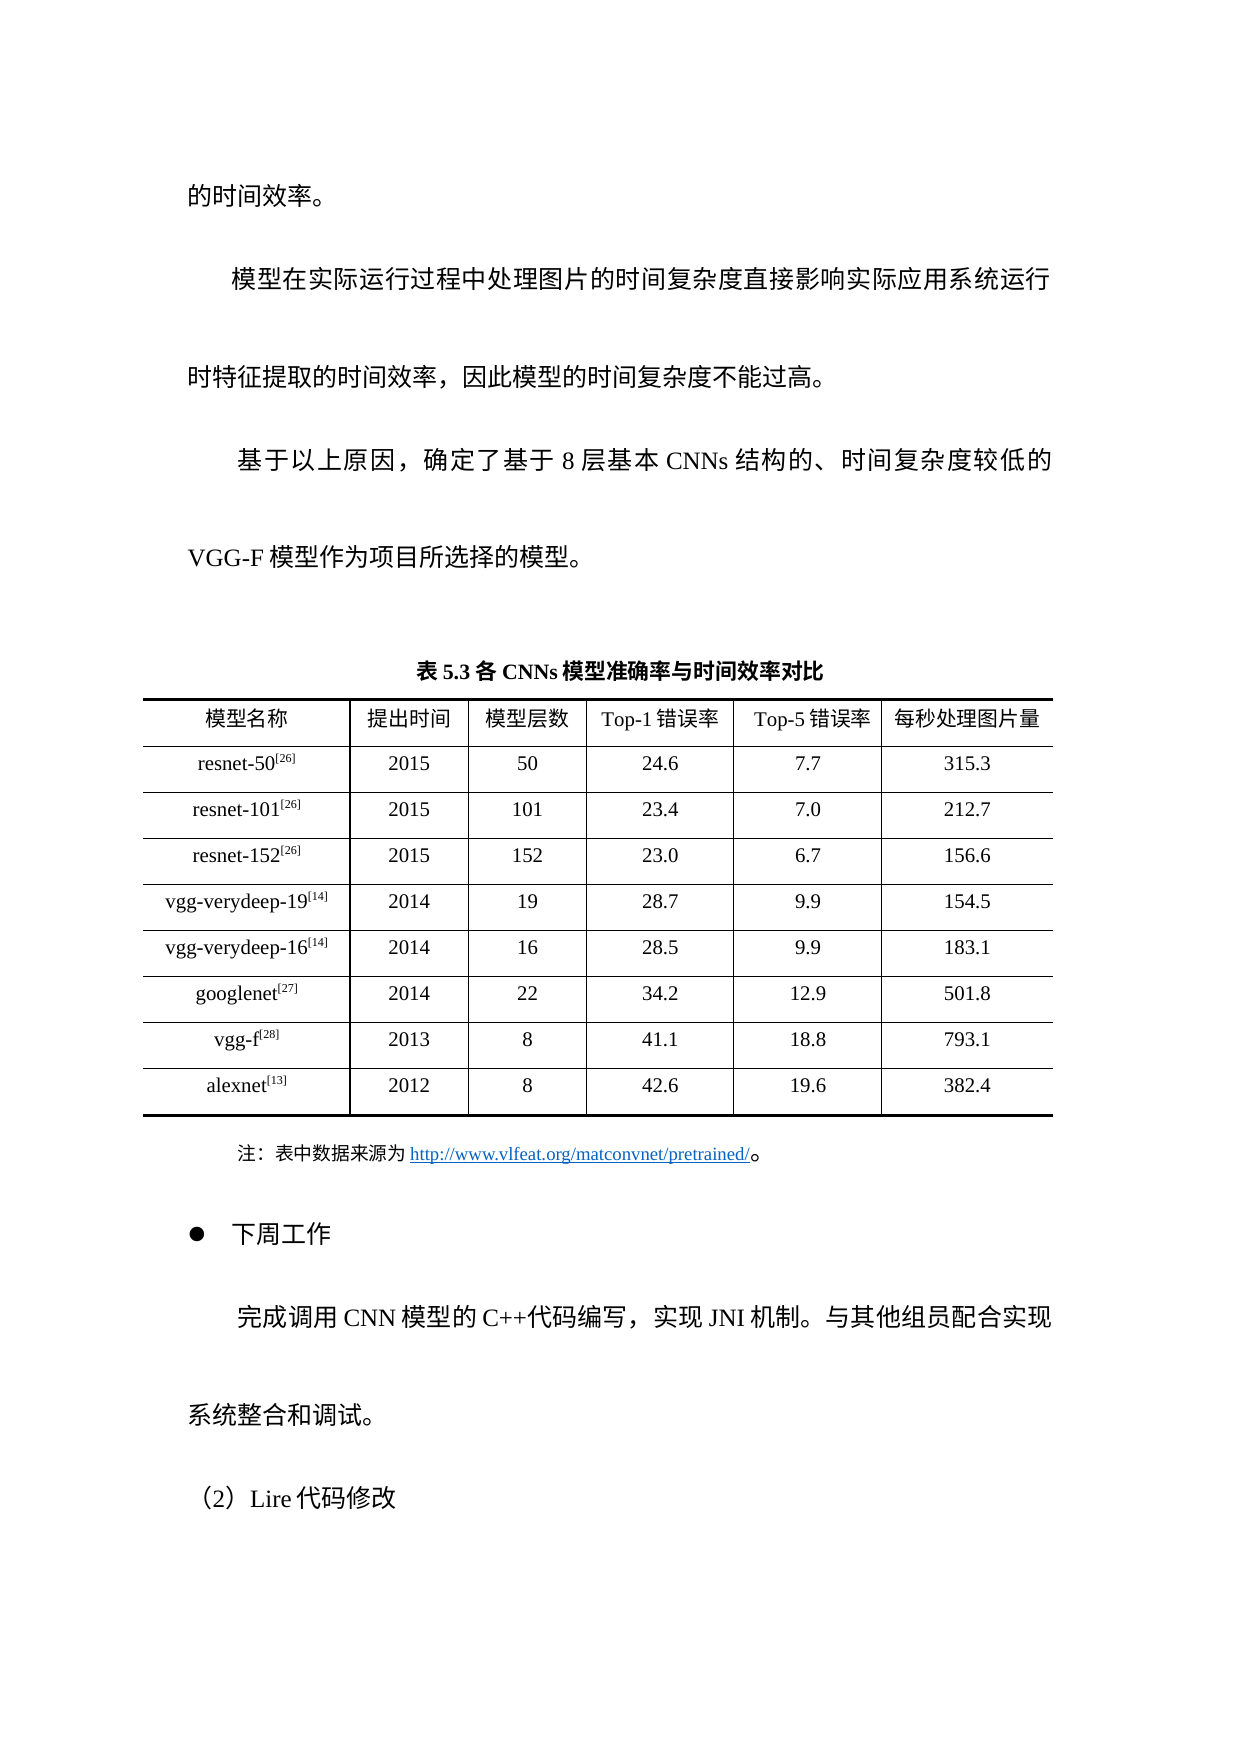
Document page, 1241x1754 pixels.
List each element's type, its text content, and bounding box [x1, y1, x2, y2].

table_header Top-1错误率 [587, 701, 733, 746]
table_cell 22 [469, 977, 586, 1022]
table_cell resnet-152[26] [143, 839, 349, 884]
table_header 提出时间 [351, 701, 468, 746]
text （2）Lire代码修改 [187, 1464, 1053, 1529]
table_header 模型名称 [143, 701, 349, 746]
table_cell 156.6 [882, 839, 1053, 884]
table_cell 2015 [351, 839, 468, 884]
text 基于以上原因，确定了基于8层基本CNNs结构的、时间复杂度较低的VGG-F模型作为项目所选择的模型。 [187, 426, 1053, 588]
table_cell 2014 [351, 885, 468, 930]
table_cell 9.9 [734, 931, 881, 976]
table_cell 382.4 [882, 1069, 1053, 1114]
table_cell 212.7 [882, 793, 1053, 838]
table_cell resnet-50[26] [143, 747, 349, 792]
table_cell googlenet[27] [143, 977, 349, 1022]
text 完成调用CNN模型的C++代码编写，实现JNI机制。与其他组员配合实现系统整合和调试。 [187, 1283, 1053, 1446]
table_cell 6.7 [734, 839, 881, 884]
table_cell 501.8 [882, 977, 1053, 1022]
table_cell vgg-f[28] [143, 1023, 349, 1068]
table_cell 101 [469, 793, 586, 838]
table_header Top-5错误率 [734, 701, 881, 746]
table_cell 23.4 [587, 793, 733, 838]
table_cell 28.7 [587, 885, 733, 930]
table_cell 8 [469, 1023, 586, 1068]
table_cell 152 [469, 839, 586, 884]
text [187, 162, 1053, 227]
table_cell 183.1 [882, 931, 1053, 976]
table_cell 42.6 [587, 1069, 733, 1114]
text 模型在实际运行过程中处理图片的时间复杂度直接影响实际应用系统运行时特征提取的时间效率，因此模型的时间复杂度不能过高。 [187, 245, 1053, 408]
list 下周工作 [187, 1200, 1053, 1265]
table_cell 18.8 [734, 1023, 881, 1068]
text 注：表中数据来源为http://www.vlfeat.org/matconvnet/pretrained/。 [187, 1117, 1053, 1182]
table_cell 2015 [351, 793, 468, 838]
table_cell 7.7 [734, 747, 881, 792]
table_cell 24.6 [587, 747, 733, 792]
table_cell 12.9 [734, 977, 881, 1022]
table_cell vgg-verydeep-19[14] [143, 885, 349, 930]
table_cell 2015 [351, 747, 468, 792]
table_cell 9.9 [734, 885, 881, 930]
table_cell 154.5 [882, 885, 1053, 930]
table_cell 19.6 [734, 1069, 881, 1114]
table_cell 8 [469, 1069, 586, 1114]
table_cell 41.1 [587, 1023, 733, 1068]
table_cell 7.0 [734, 793, 881, 838]
table_cell 23.0 [587, 839, 733, 884]
table_cell vgg-verydeep-16[14] [143, 931, 349, 976]
table_cell 2014 [351, 931, 468, 976]
table_cell 793.1 [882, 1023, 1053, 1068]
table_cell 2013 [351, 1023, 468, 1068]
table_cell 16 [469, 931, 586, 976]
table_cell 50 [469, 747, 586, 792]
table_cell 2014 [351, 977, 468, 1022]
table_cell 2012 [351, 1069, 468, 1114]
table_cell resnet-101[26] [143, 793, 349, 838]
table_cell alexnet[13] [143, 1069, 349, 1114]
table_cell 28.5 [587, 931, 733, 976]
table_header 每秒处理图片量 [882, 701, 1053, 746]
table_header 模型层数 [469, 701, 586, 746]
table_cell 19 [469, 885, 586, 930]
table_cell 34.2 [587, 977, 733, 1022]
table_cell 315.3 [882, 747, 1053, 792]
